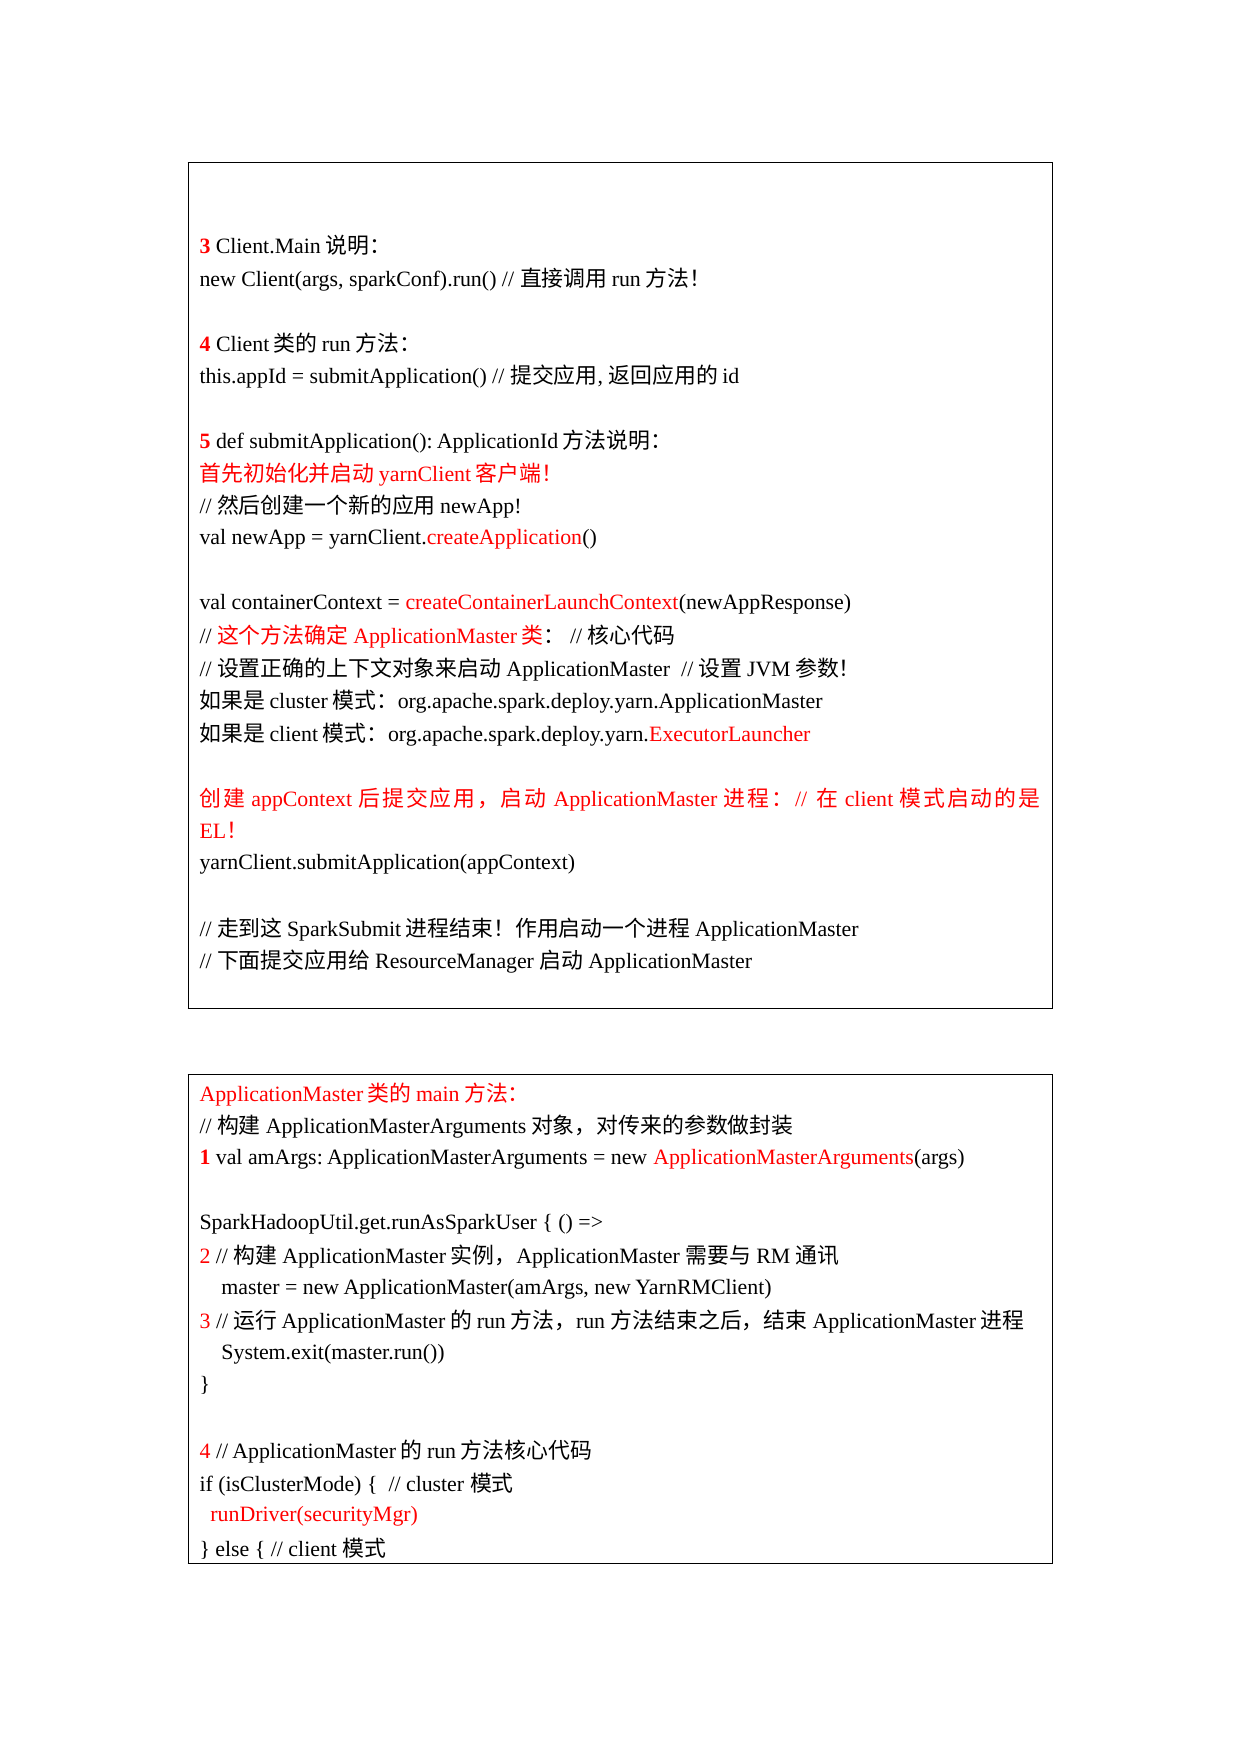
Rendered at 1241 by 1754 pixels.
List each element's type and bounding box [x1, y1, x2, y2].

table_header [189, 1075, 1052, 1563]
table_header [189, 163, 1052, 1008]
